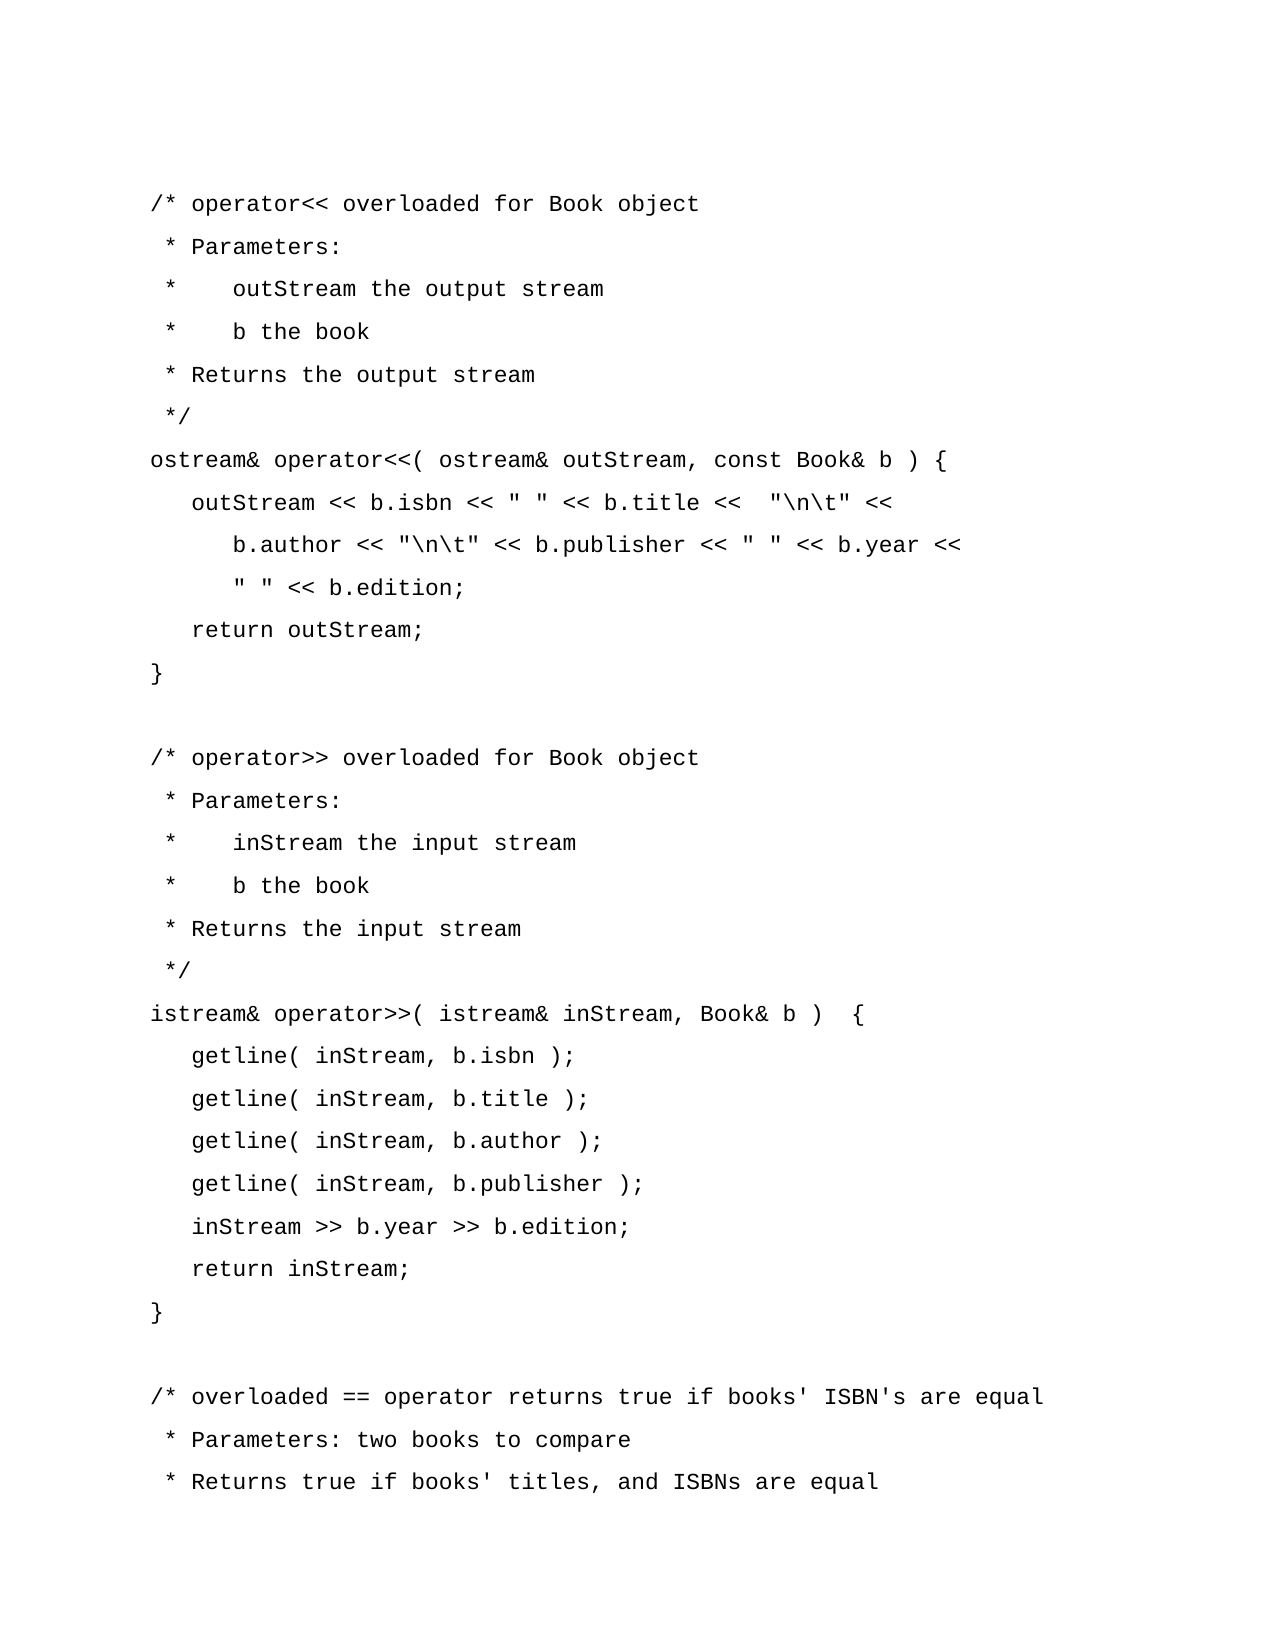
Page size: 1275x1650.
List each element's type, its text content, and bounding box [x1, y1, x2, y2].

text */ [150, 959, 1125, 985]
text * b the book [150, 320, 1125, 346]
text istream& operator>>( istream& inStream, Book& b ) { [150, 1002, 1125, 1028]
text * outStream the output stream [150, 278, 1125, 304]
text /* operator<< overloaded for Book object [150, 193, 1125, 218]
text return inStream; [150, 1258, 1125, 1284]
text " " << b.edition; [150, 576, 1125, 602]
text getline( inStream, b.isbn ); [150, 1045, 1125, 1071]
text * b the book [150, 874, 1125, 900]
text * inStream the input stream [150, 832, 1125, 858]
text } [150, 1300, 1125, 1326]
text ostream& operator<<( ostream& outStream, const Book& b ) { [150, 448, 1125, 474]
text /* operator>> overloaded for Book object [150, 746, 1125, 772]
text * Returns true if books' titles, and ISBNs are equal [150, 1471, 1125, 1497]
text return outStream; [150, 619, 1125, 644]
text * Parameters: [150, 235, 1125, 261]
text */ [150, 406, 1125, 432]
text /* overloaded == operator returns true if books' ISBN's are equal [150, 1386, 1125, 1411]
text inStream >> b.year >> b.edition; [150, 1215, 1125, 1241]
text * Returns the input stream [150, 917, 1125, 943]
text } [150, 661, 1125, 687]
text * Parameters: [150, 789, 1125, 815]
text getline( inStream, b.author ); [150, 1130, 1125, 1156]
text * Returns the output stream [150, 363, 1125, 389]
text getline( inStream, b.publisher ); [150, 1172, 1125, 1198]
text getline( inStream, b.title ); [150, 1087, 1125, 1113]
text * Parameters: two books to compare [150, 1428, 1125, 1454]
text outStream << b.isbn << " " << b.title << "\n\t" << [150, 491, 1125, 517]
text b.author << "\n\t" << b.publisher << " " << b.year << [150, 533, 1125, 559]
